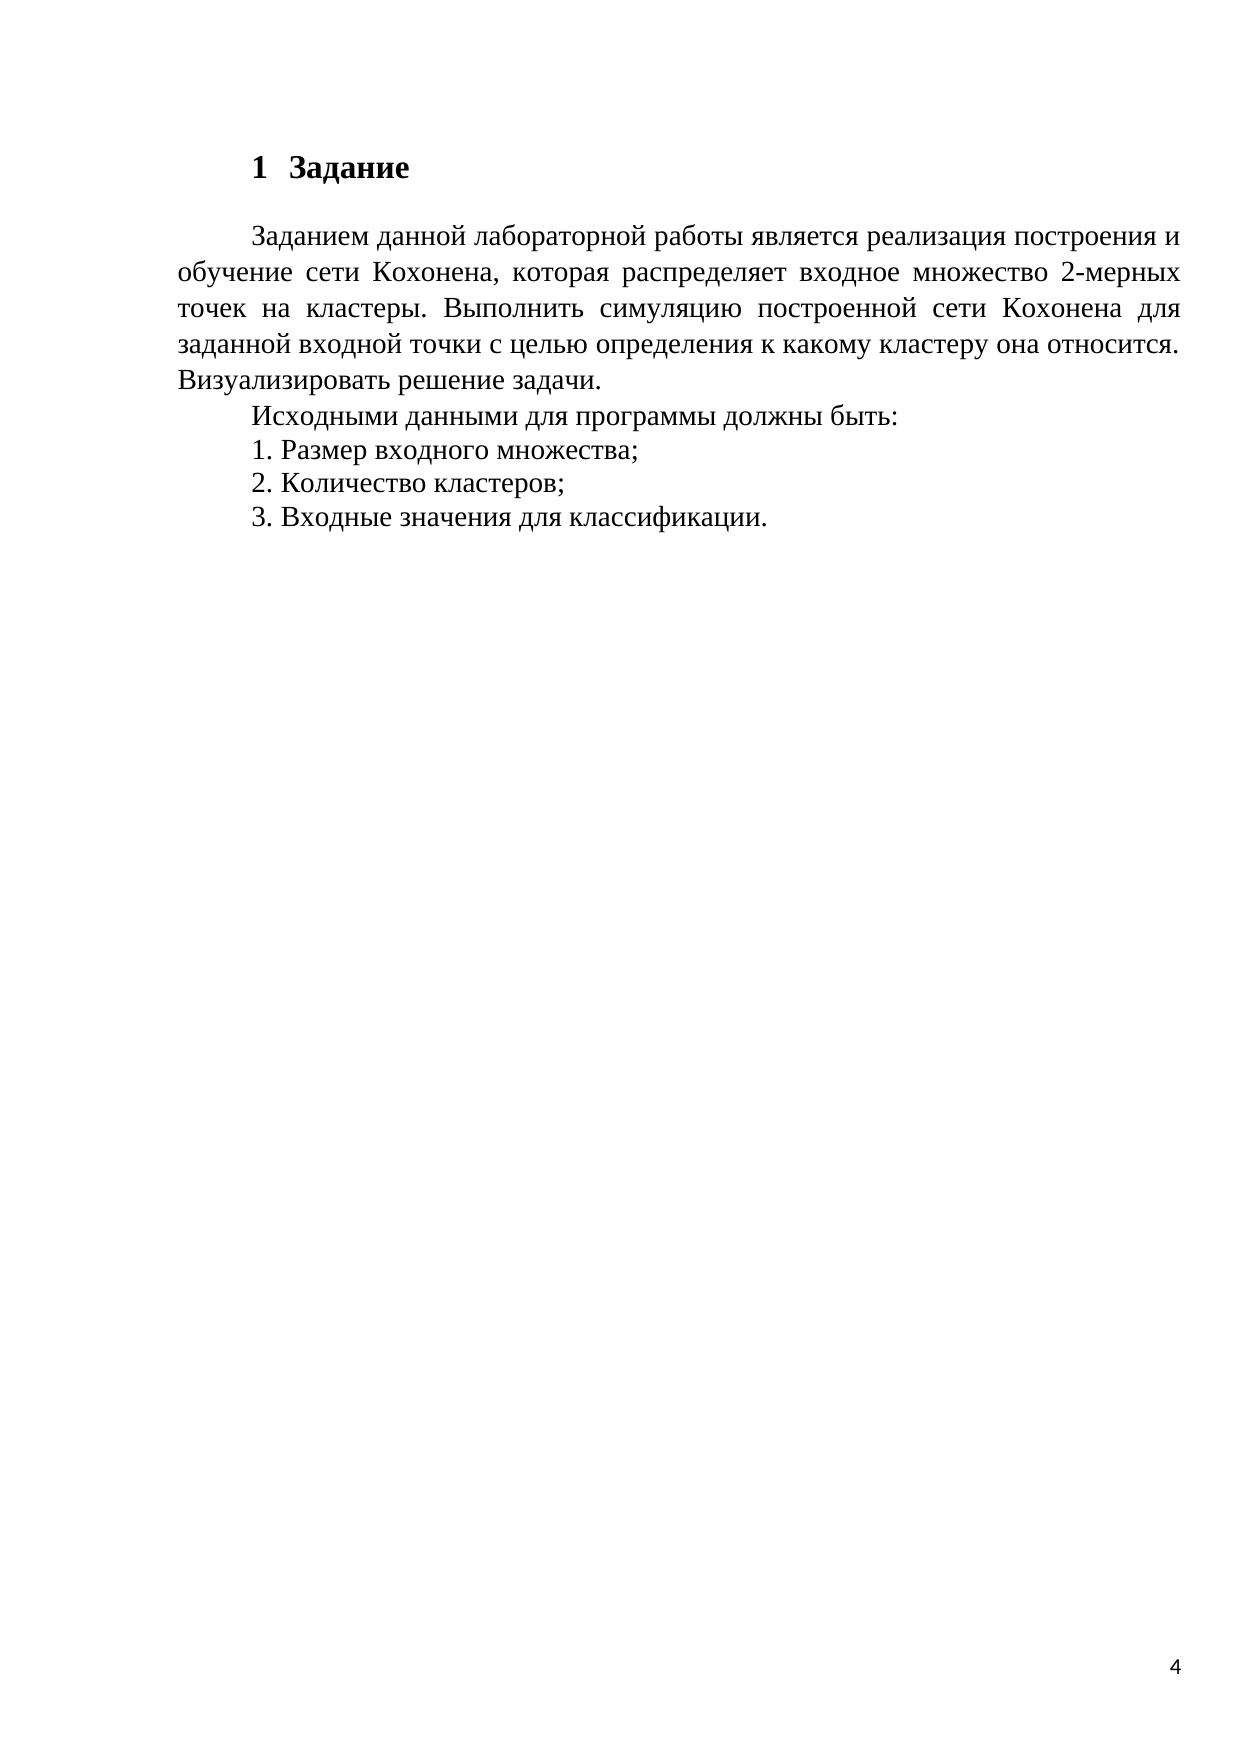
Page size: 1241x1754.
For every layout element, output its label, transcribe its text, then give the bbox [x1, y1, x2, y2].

subtitle Задание [251, 147, 1181, 186]
text Заданием данной лабораторной работы является реализация построения и обучение сети Кохонена, которая распределяет входное множество 2-мерных точек на кластеры. Выполнить симуляцию построенной сети Кохонена для заданной входной точки с целью определения к какому кластеру она относится. Визуализировать решение задачи. [177, 218, 1181, 396]
list Размер входного множества; [251, 432, 1181, 466]
text Исходными данными для программы должны быть: [177, 398, 1181, 432]
list Входные значения для классификации. [251, 499, 1181, 533]
list Количество кластеров; [251, 466, 1181, 499]
